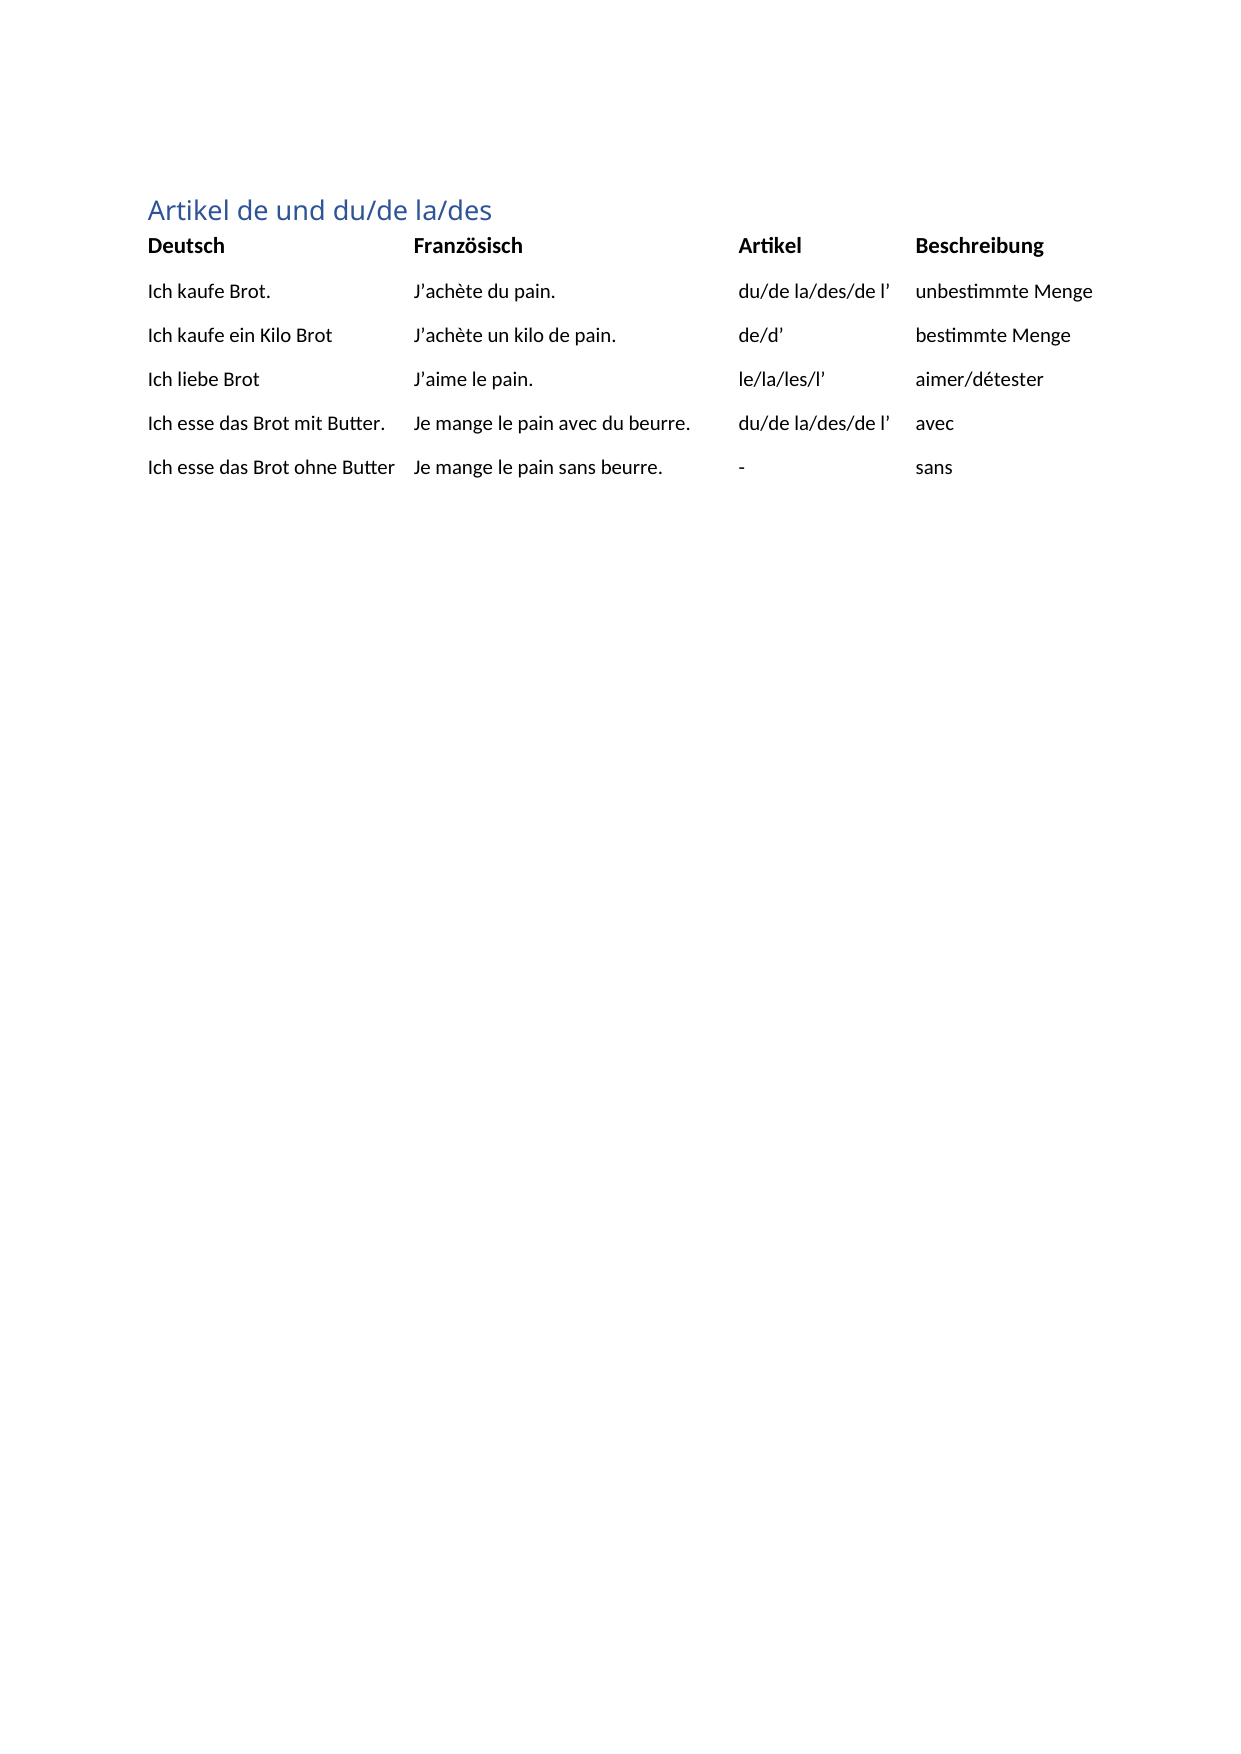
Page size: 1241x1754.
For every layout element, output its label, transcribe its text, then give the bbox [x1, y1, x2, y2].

text Ich kaufe ein Kilo Brot J’achète un kilo de pain. de/d’ bestimmte Menge [148, 322, 1122, 348]
text Ich esse das Brot mit Butter. Je mange le pain avec du beurre. du/de la/des/de l’ avec [148, 410, 1122, 436]
text Ich esse das Brot ohne Butter Je mange le pain sans beurre. - sans [148, 454, 1122, 480]
text Deutsch Französisch Artikel Beschreibung [148, 231, 1122, 259]
subtitle Artikel de und du/de la/des [148, 192, 1122, 228]
text Ich liebe Brot J’aime le pain. le/la/les/l’ aimer/détester [148, 366, 1122, 392]
text Ich kaufe Brot. J’achète du pain. du/de la/des/de l’ unbestimmte Menge [148, 278, 1122, 304]
